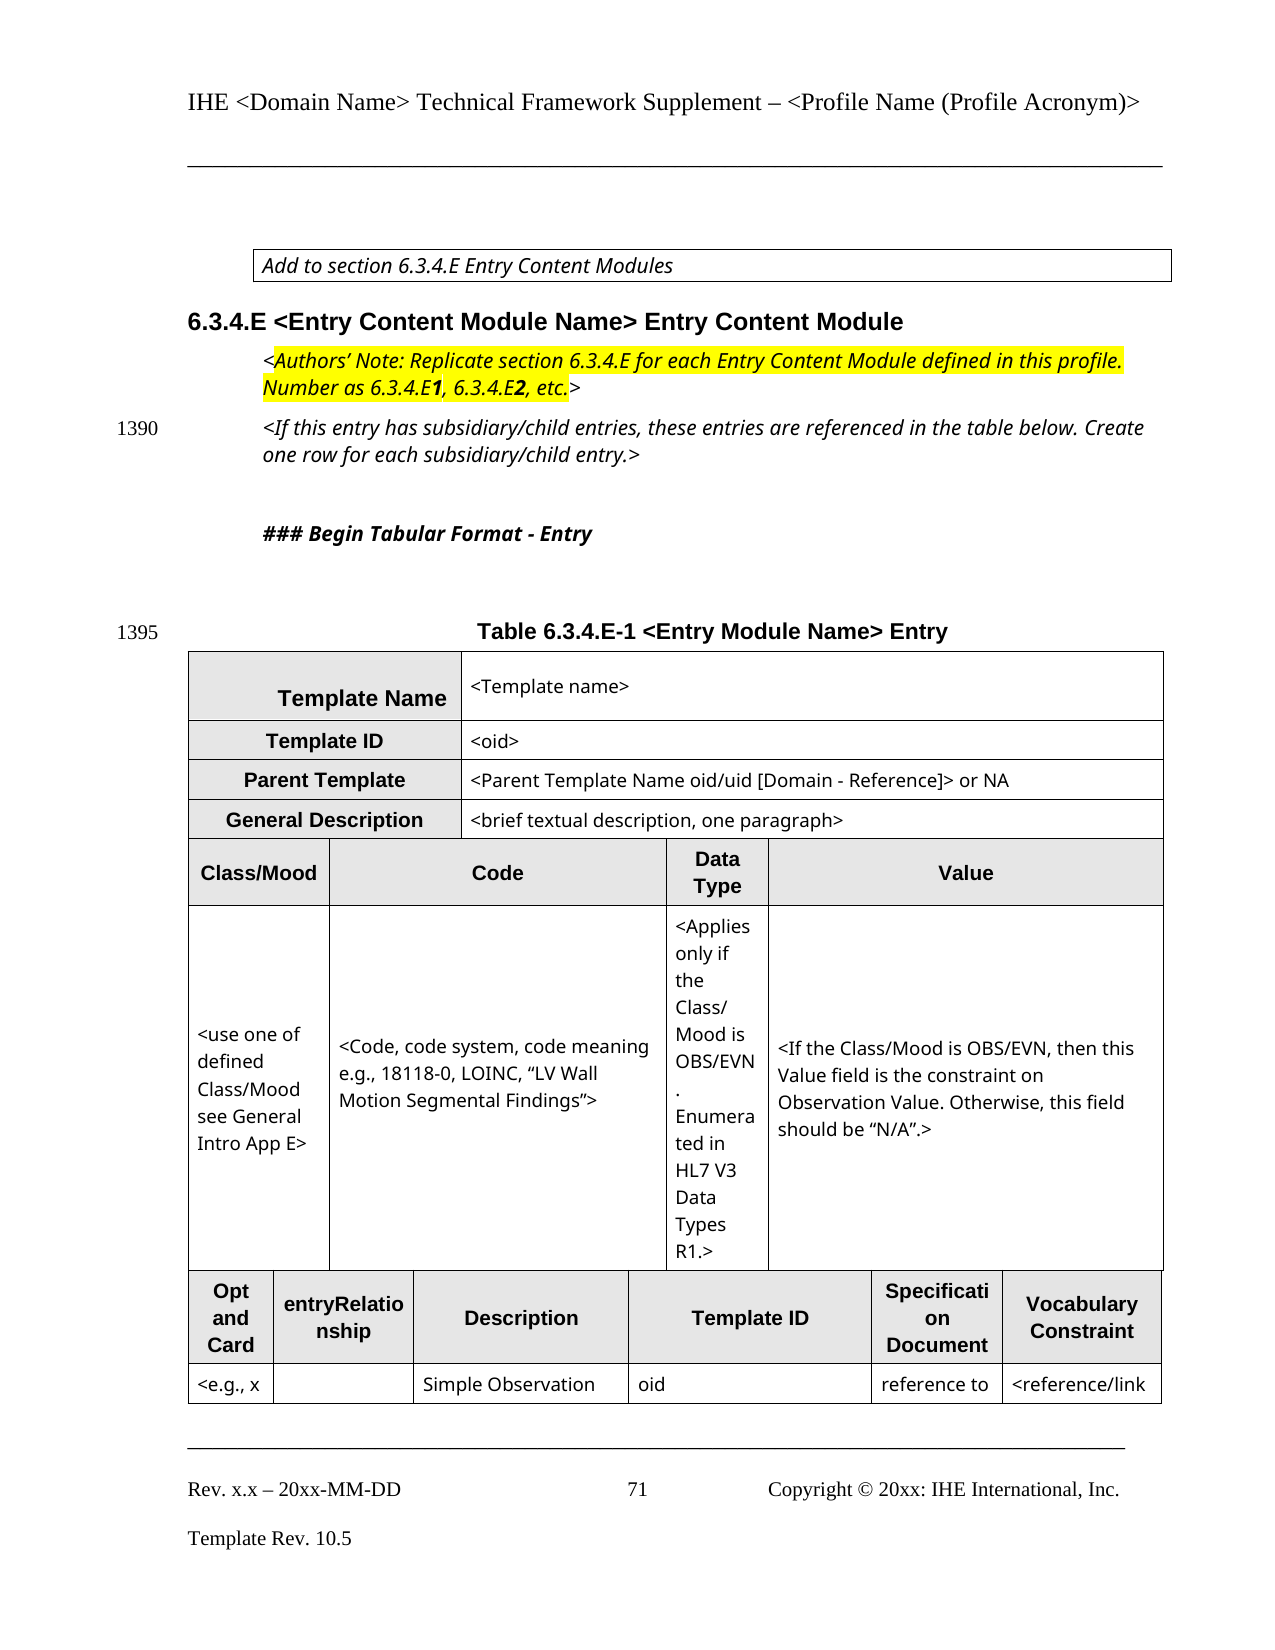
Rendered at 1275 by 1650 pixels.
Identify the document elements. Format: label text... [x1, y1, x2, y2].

text ### Begin Tabular Format - Entry [262, 519, 1162, 547]
table_cell Description [414, 1271, 628, 1363]
table_cell Template ID [629, 1271, 871, 1363]
table_cell Vocabulary Constraint [1003, 1271, 1161, 1363]
table_cell Opt and Card [189, 1271, 273, 1363]
table_cell Code [330, 839, 666, 905]
table_cell Template ID [189, 721, 461, 759]
table_cell <Applies only if the Class/ Mood is OBS/EVN. Enumerated in HL7 V3 Data Types R1.> [667, 906, 768, 1269]
table_cell <use one of defined Class/Mood see General Intro App E> [189, 906, 329, 1269]
table_cell [274, 1364, 413, 1403]
table_header Template Name [189, 652, 461, 719]
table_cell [1003, 1364, 1161, 1403]
table_cell Simple Observation [414, 1364, 628, 1403]
table_cell entryRelationship [274, 1271, 413, 1363]
table_cell <e.g., x [?..?]> [189, 1364, 273, 1403]
table_cell <Code, code system, code meaning e.g., 18118-0, LOINC, “LV Wall Motion Segmental Findings”> [330, 906, 666, 1269]
table_cell Class/Mood [189, 839, 329, 905]
table_cell Parent Template [189, 760, 461, 799]
table_cell oid [629, 1364, 871, 1403]
table_cell <oid> [462, 721, 1163, 759]
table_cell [872, 1364, 1002, 1403]
text <If this entry has subsidiary/child entries, these entries are referenced in the table below. Create one row for each subsidiary/child entry.> [262, 413, 1162, 467]
subtitle 6.3.4.E <Entry Content Module Name> Entry Content Module [187, 307, 1162, 336]
text <Authors’ Note: Replicate section 6.3.4.E for each Entry Content Module defined in this profile. Number as 6.3.4.E1, 6.3.4.E2, etc.> [569, 347, 1162, 401]
table_cell <Parent Template Name oid/uid [Domain - Reference]> or NA [462, 760, 1163, 799]
table_cell Specification Document [872, 1271, 1002, 1363]
table_cell General Description [189, 800, 461, 838]
title Table 6.3.4.E-1 <Entry Module Name> Entry [262, 617, 1162, 644]
table_cell <If the Class/Mood is OBS/EVN, then this Value field is the constraint on Observation Value. Otherwise, this field should be “N/A”.> [769, 906, 1163, 1269]
table_cell Value [769, 839, 1163, 905]
text Add to section 6.3.4.E Entry Content Modules [254, 250, 1171, 281]
table_header <Template name> [462, 652, 1163, 719]
table_cell Data Type [667, 839, 768, 905]
table_cell <brief textual description, one paragraph> [462, 800, 1163, 838]
